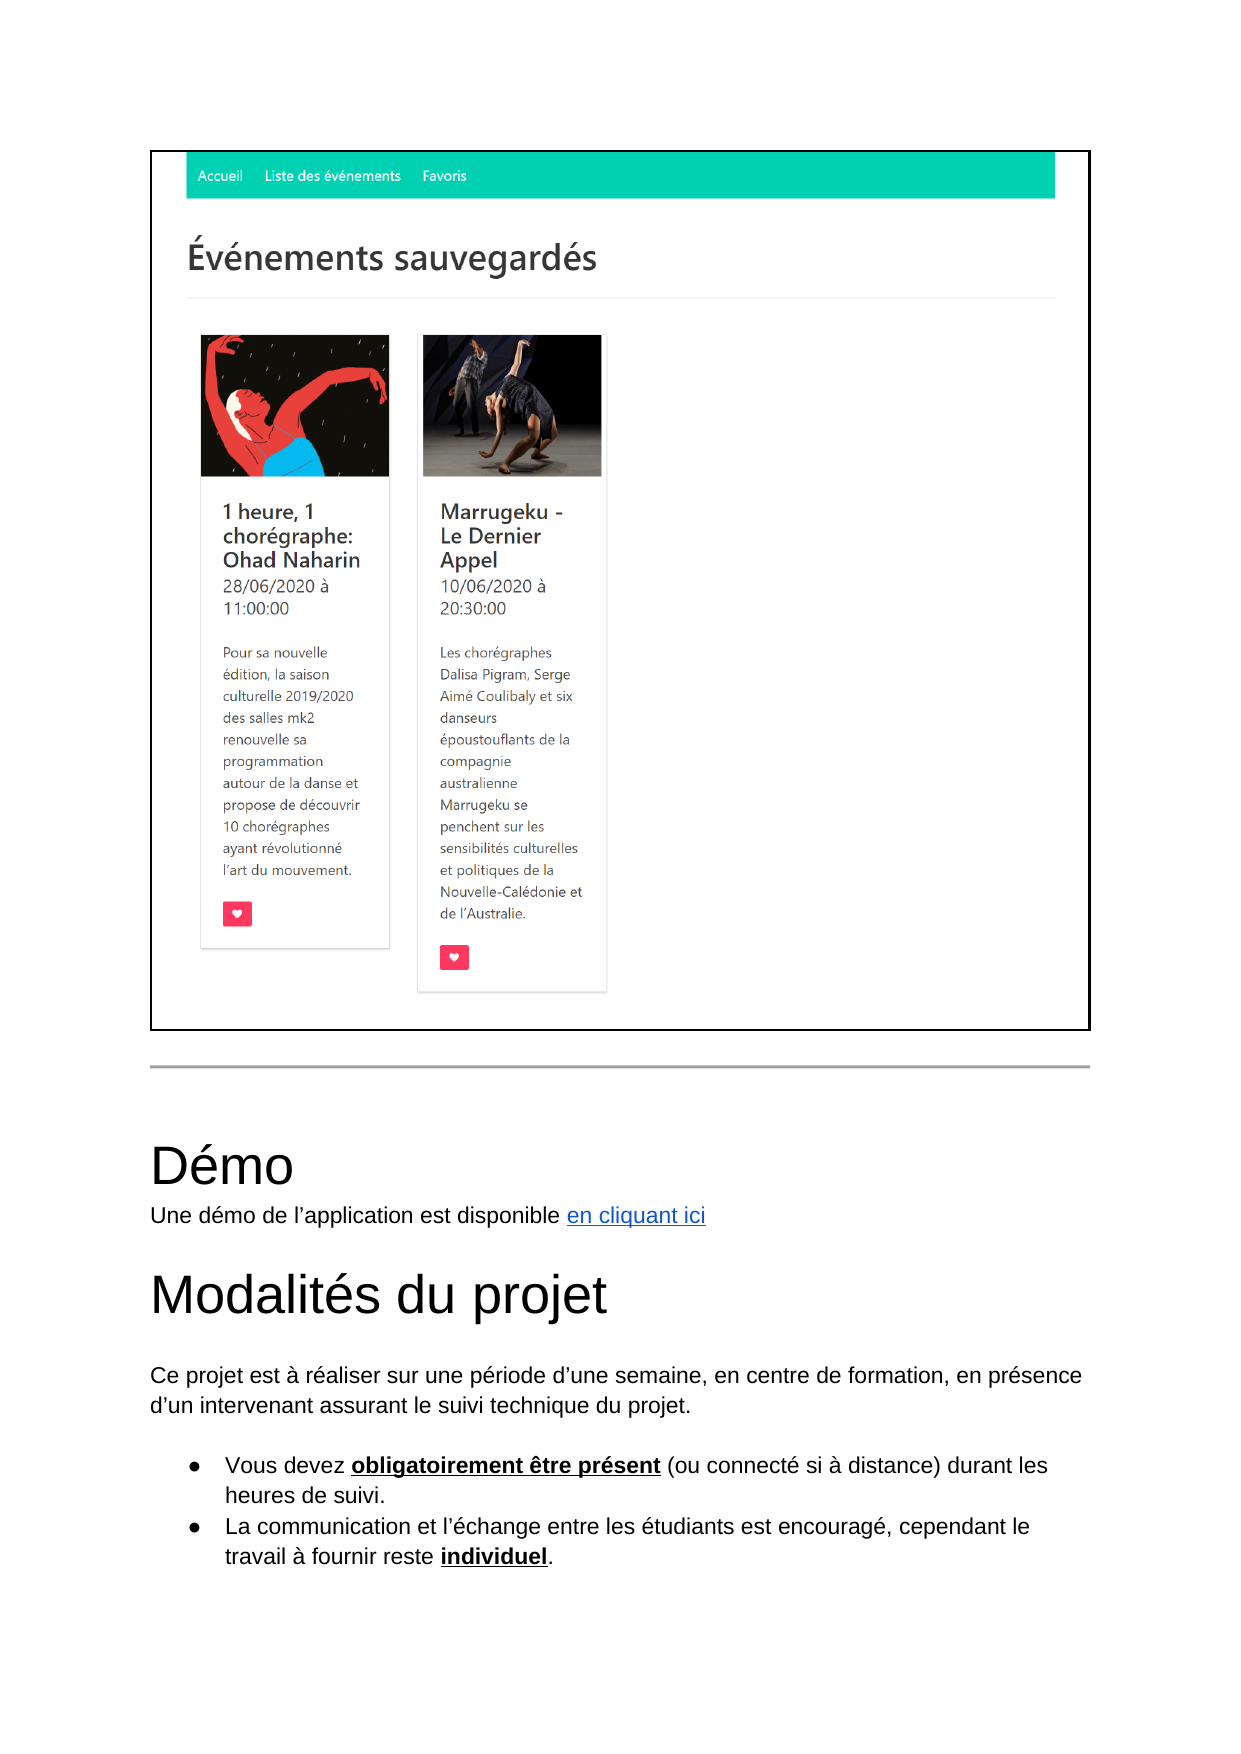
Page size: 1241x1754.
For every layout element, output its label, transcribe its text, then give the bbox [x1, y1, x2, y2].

picture [152, 152, 1088, 1029]
list La communication et l’échange entre les étudiants est encouragé, cependant le travail à fournir reste individuel. [187, 1513, 1090, 1569]
text Ce projet est à réaliser sur une période d’une semaine, en centre de formation, en présence d’un intervenant assurant le suivi technique du projet. [150, 1362, 1090, 1418]
text Une démo de l’application est disponible en cliquant ici [150, 1202, 1090, 1229]
title Modalités du projet [150, 1263, 1090, 1325]
title Démo [150, 1134, 1090, 1196]
list Vous devez obligatoirement être présent (ou connecté si à distance) durant les heures de suivi. [187, 1452, 1090, 1509]
